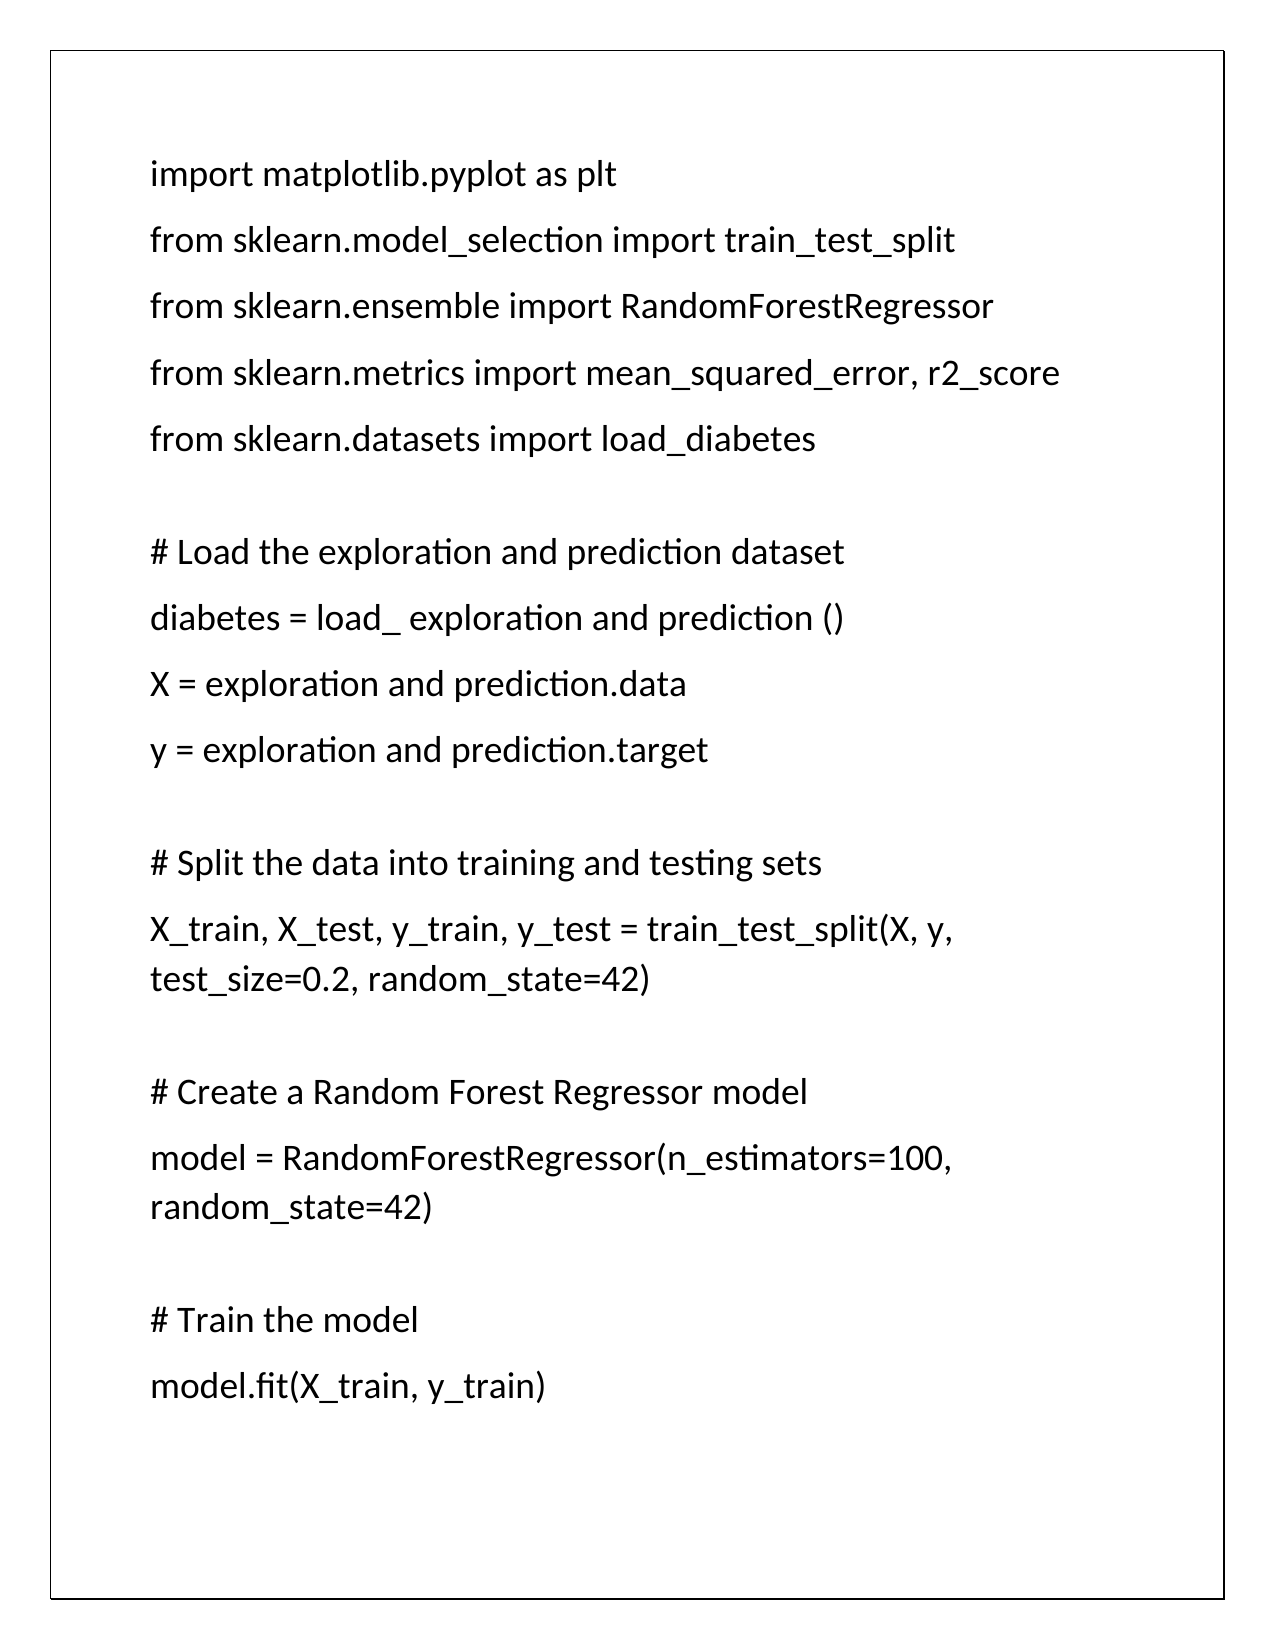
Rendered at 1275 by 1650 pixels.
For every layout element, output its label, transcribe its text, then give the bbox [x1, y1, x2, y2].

text model = RandomForestRegressor(n_estimators=100, random_state=42) [150, 1134, 1124, 1229]
text import matplotlib.pyplot as plt [150, 150, 1124, 196]
text from sklearn.model_selection import train_test_split [150, 216, 1124, 262]
text # Split the data into training and testing sets [150, 839, 1124, 885]
text X_train, X_test, y_train, y_test = train_test_split(X, y, test_size=0.2, random_state=42) [150, 905, 1124, 1001]
text # Train the model [150, 1296, 1124, 1342]
text diabetes = load_ exploration and prediction () [150, 594, 1124, 639]
text # Create a Random Forest Regressor model [150, 1068, 1124, 1113]
text y = exploration and prediction.target [150, 726, 1124, 772]
text from sklearn.metrics import mean_squared_error, r2_score [150, 348, 1124, 394]
text from sklearn.ensemble import RandomForestRegressor [150, 282, 1124, 328]
text X = exploration and prediction.data [150, 660, 1124, 706]
text from sklearn.datasets import load_diabetes [150, 414, 1124, 460]
text model.fit(X_train, y_train) [150, 1362, 1124, 1408]
text # Load the exploration and prediction dataset [150, 528, 1124, 573]
